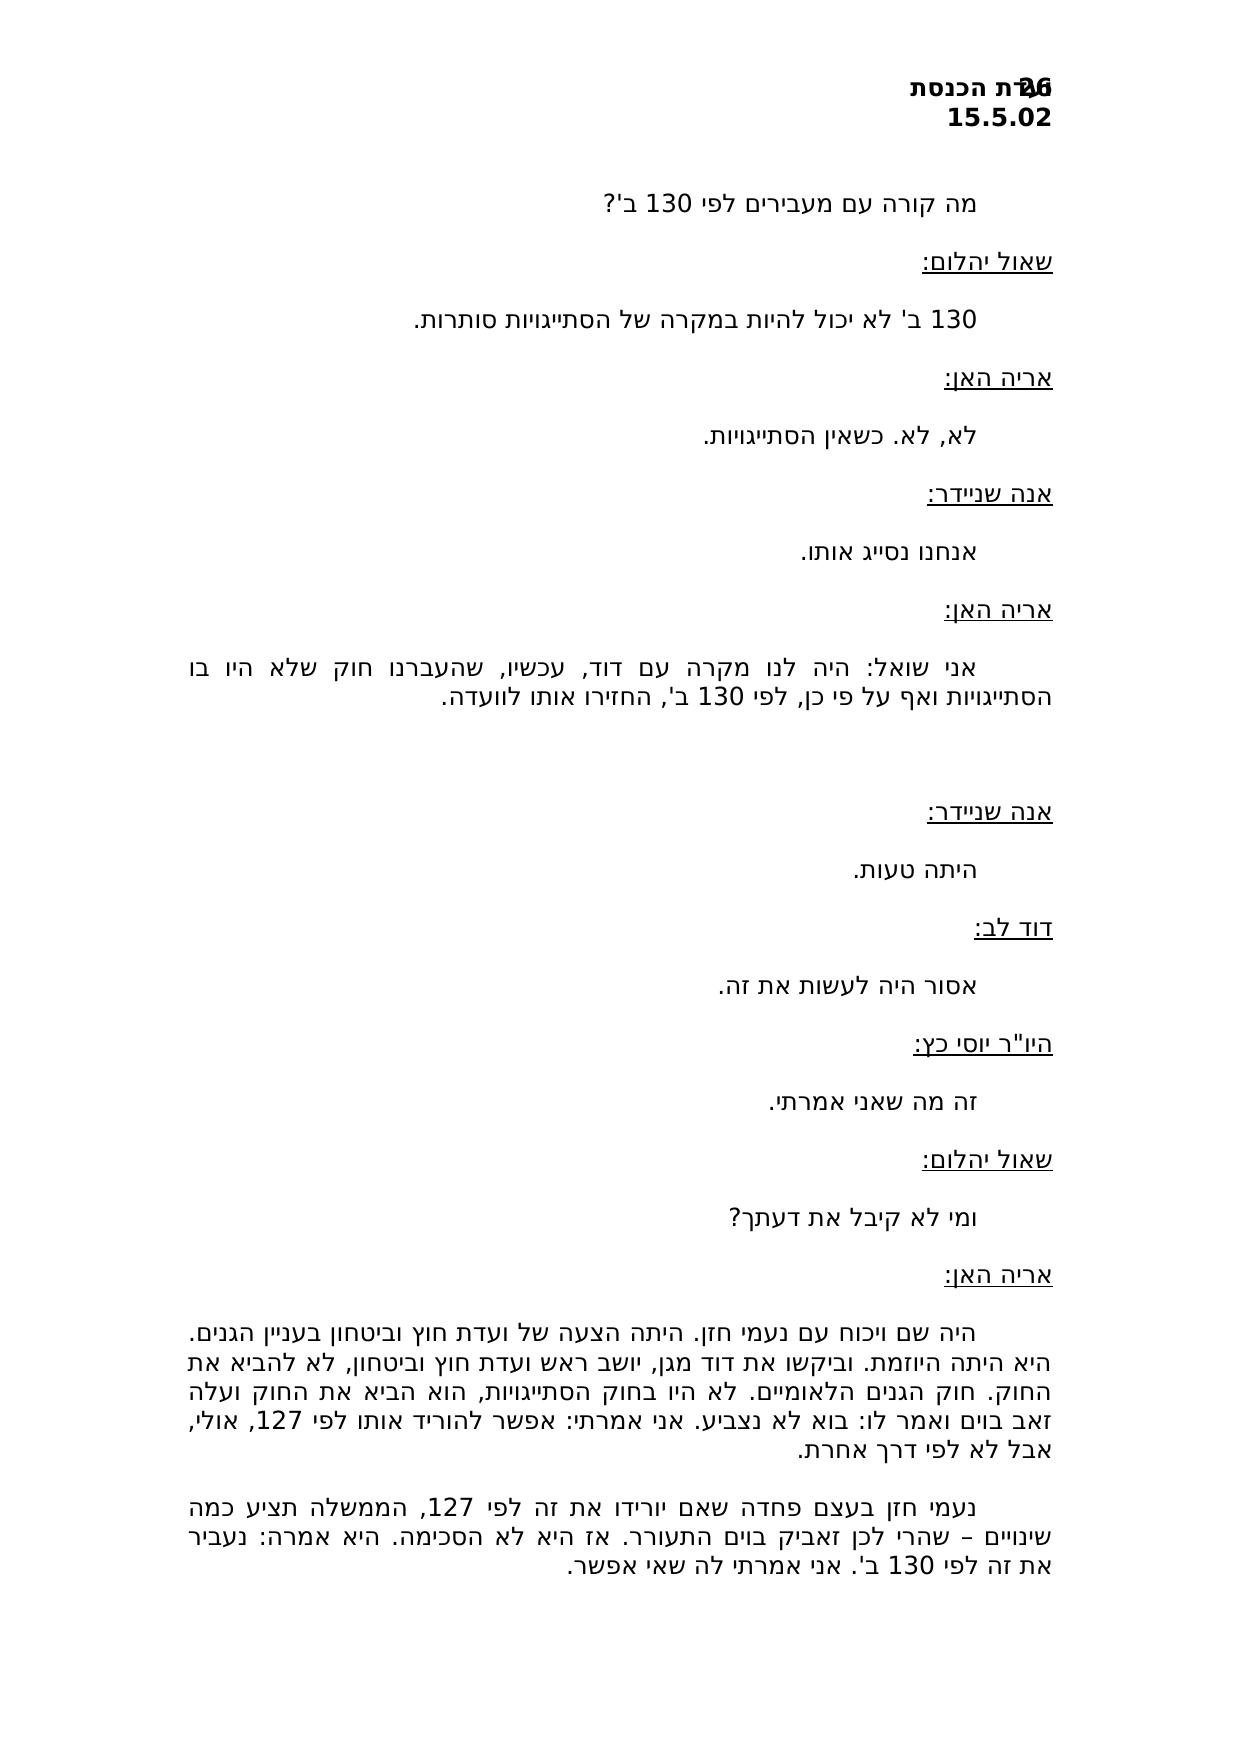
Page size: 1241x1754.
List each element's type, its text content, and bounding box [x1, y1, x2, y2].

text אנחנו נסייג אותו. [187, 537, 1053, 566]
text אריה האן: [187, 1261, 1053, 1290]
text דוד לב: [187, 913, 1053, 942]
text היה שם ויכוח עם נעמי חזן. היתה הצעה של ועדת חוץ וביטחון בעניין הגנים. היא היתה היוזמת. וביקשו את דוד מגן, יושב ראש ועדת חוץ וביטחון, לא להביא את החוק. חוק הגנים הלאומיים. לא היו בחוק הסתייגויות, הוא הביא את החוק ועלה זאב בוים ואמר לו: בוא לא נצביע. אני אמרתי: אפשר להוריד אותו לפי 127, אולי, אבל לא לפי דרך אחרת. [187, 1318, 1053, 1464]
text אריה האן: [187, 363, 1053, 392]
text אנה שניידר: [187, 479, 1053, 508]
text נעמי חזן בעצם פחדה שאם יורידו את זה לפי 127, הממשלה תציע כמה שינויים – שהרי לכן זאביק בוים התעורר. אז היא לא הסכימה. היא אמרה: נעביר את זה לפי 130 ב'. אני אמרתי לה שאי אפשר. [187, 1493, 1053, 1581]
text אני שואל: היה לנו מקרה עם דוד, עכשיו, שהעברנו חוק שלא היו בו הסתייגויות ואף על פי כן, לפי 130 ב', החזירו אותו לוועדה. [187, 653, 1053, 711]
text אריה האן: [187, 595, 1053, 624]
text אנה שניידר: [187, 797, 1053, 826]
text 130 ב' לא יכול להיות במקרה של הסתייגויות סותרות. [187, 305, 1053, 334]
text היו"ר יוסי כץ: [187, 1029, 1053, 1058]
text היתה טעות. [187, 855, 1053, 884]
text מה קורה עם מעבירים לפי 130 ב'? [187, 189, 1053, 218]
text לא, לא. כשאין הסתייגויות. [187, 421, 1053, 450]
text אסור היה לעשות את זה. [187, 971, 1053, 1000]
text זה מה שאני אמרתי. [187, 1087, 1053, 1116]
text שאול יהלום: [187, 1145, 1053, 1174]
text ומי לא קיבל את דעתך? [187, 1203, 1053, 1232]
text שאול יהלום: [187, 247, 1053, 276]
